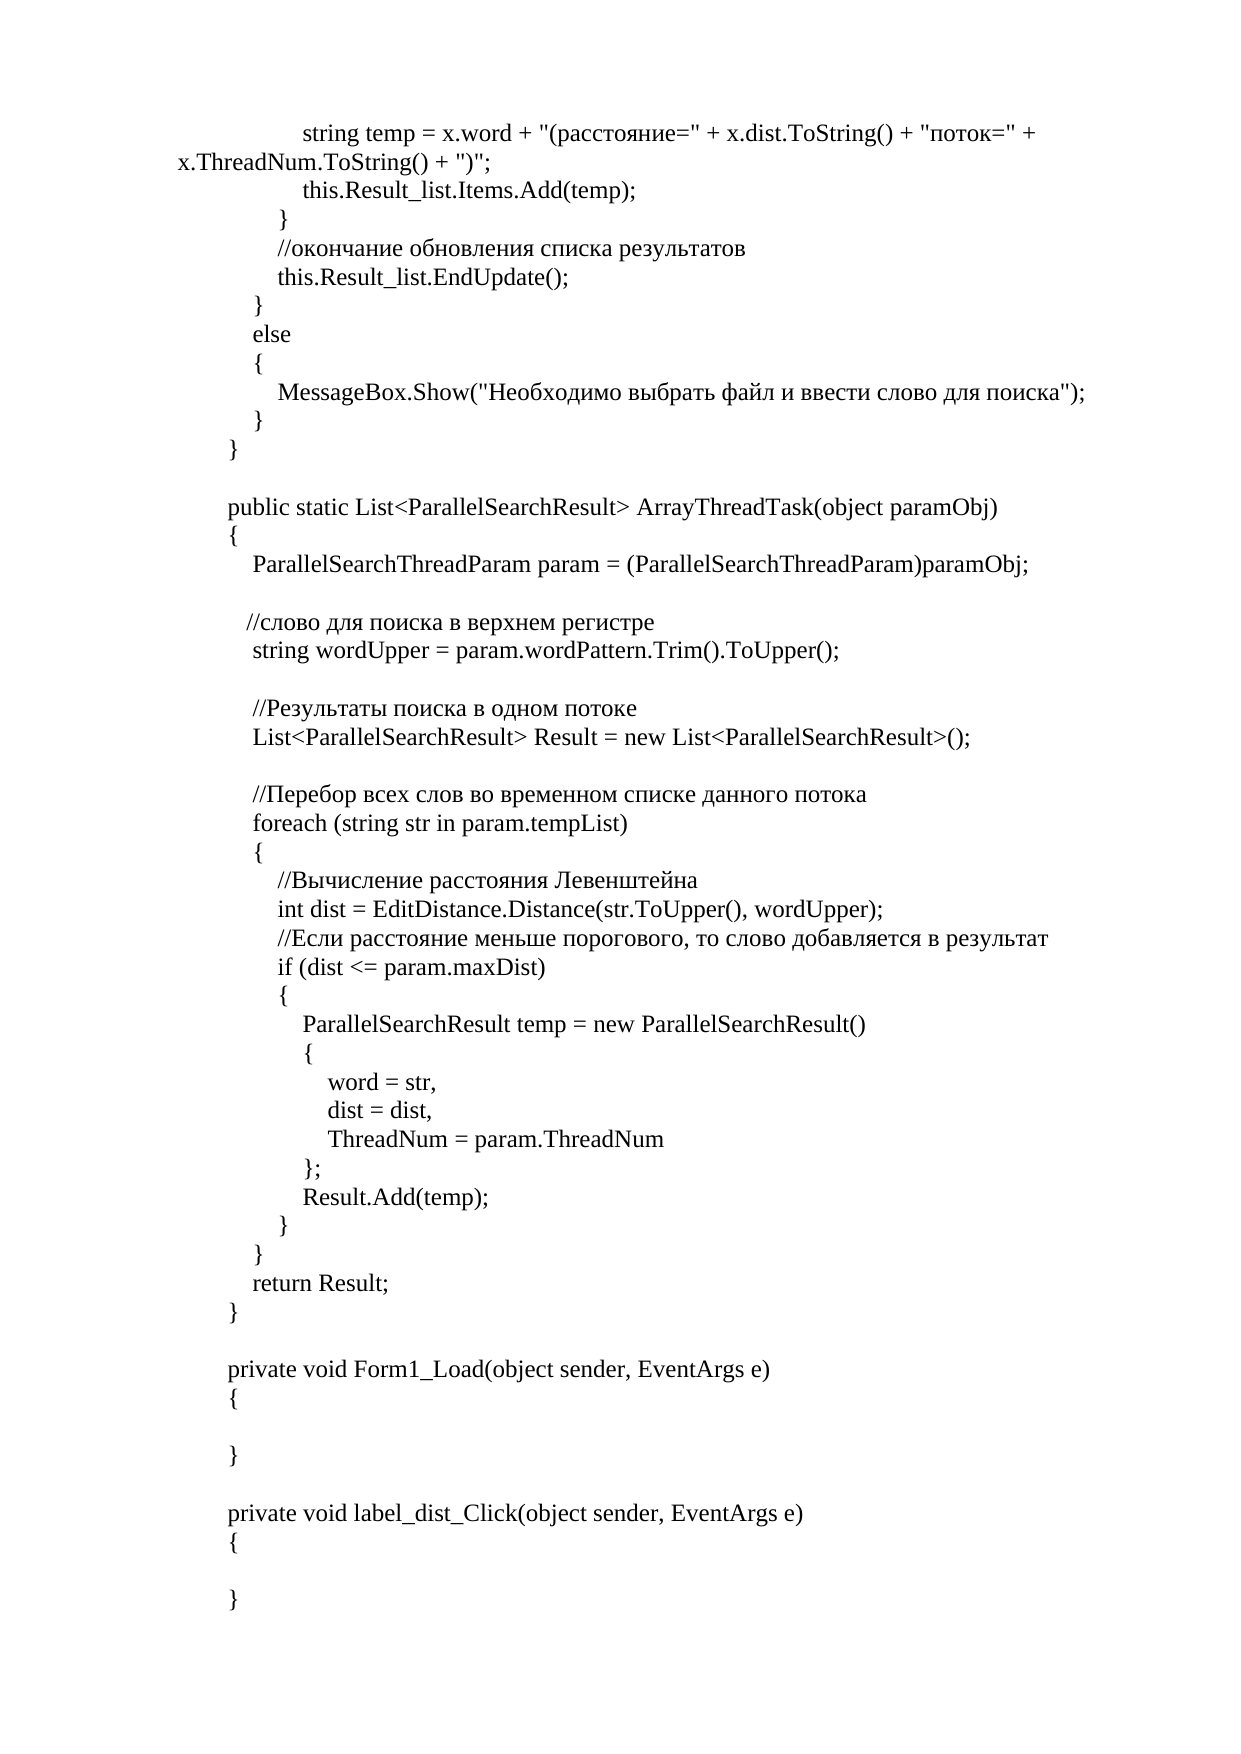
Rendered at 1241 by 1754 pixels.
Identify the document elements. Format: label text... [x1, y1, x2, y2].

text //Результаты поиска в одном потоке [177, 693, 1152, 722]
text } [177, 434, 1152, 463]
text //Вычисление расстояния Левенштейна [177, 866, 1152, 894]
text //Перебор всех слов во временном списке данного потока [177, 779, 1152, 808]
text } [177, 1211, 1152, 1239]
text } [177, 1239, 1152, 1268]
text string wordUpper = param.wordPattern.Trim().ToUpper(); [177, 636, 1152, 664]
text { [177, 837, 1152, 866]
text } [177, 1441, 1152, 1469]
text return Result; [177, 1268, 1152, 1297]
text //окончание обновления списка результатов [177, 233, 1152, 262]
text int dist = EditDistance.Distance(str.ToUpper(), wordUpper); [177, 894, 1152, 923]
text string temp = x.word + "(расстояние=" + x.dist.ToString() + "поток=" + x.ThreadNum.ToString() + ")"; [177, 118, 1152, 176]
text MessageBox.Show("Необходимо выбрать файл и ввести слово для поиска"); [177, 377, 1152, 406]
text { [177, 348, 1152, 377]
text private void label_dist_Click(object sender, EventArgs e) [177, 1498, 1152, 1527]
text { [177, 1383, 1152, 1412]
text dist = dist, [177, 1096, 1152, 1124]
text } [177, 204, 1152, 233]
text else [177, 319, 1152, 348]
text //Если расстояние меньше порогового, то слово добавляется в результат [177, 923, 1152, 952]
text public static List<ParallelSearchResult> ArrayThreadTask(object paramObj) [177, 492, 1152, 521]
text foreach (string str in param.tempList) [177, 808, 1152, 837]
text }; [177, 1153, 1152, 1182]
text { [177, 1527, 1152, 1556]
text this.Result_list.Items.Add(temp); [177, 176, 1152, 204]
text List<ParallelSearchResult> Result = new List<ParallelSearchResult>(); [177, 722, 1152, 751]
text } [177, 1584, 1152, 1613]
text word = str, [177, 1067, 1152, 1096]
text if (dist <= param.maxDist) [177, 952, 1152, 981]
text ParallelSearchThreadParam param = (ParallelSearchThreadParam)paramObj; [177, 549, 1152, 578]
text } [177, 406, 1152, 434]
text ParallelSearchResult temp = new ParallelSearchResult() [177, 1009, 1152, 1038]
text Result.Add(temp); [177, 1182, 1152, 1211]
text { [177, 981, 1152, 1009]
text { [177, 521, 1152, 549]
text private void Form1_Load(object sender, EventArgs e) [177, 1354, 1152, 1383]
text } [177, 1297, 1152, 1326]
text ThreadNum = param.ThreadNum [177, 1124, 1152, 1153]
text //слово для поиска в верхнем регистре [177, 607, 1152, 636]
text } [177, 291, 1152, 319]
text this.Result_list.EndUpdate(); [177, 262, 1152, 291]
text { [177, 1038, 1152, 1067]
